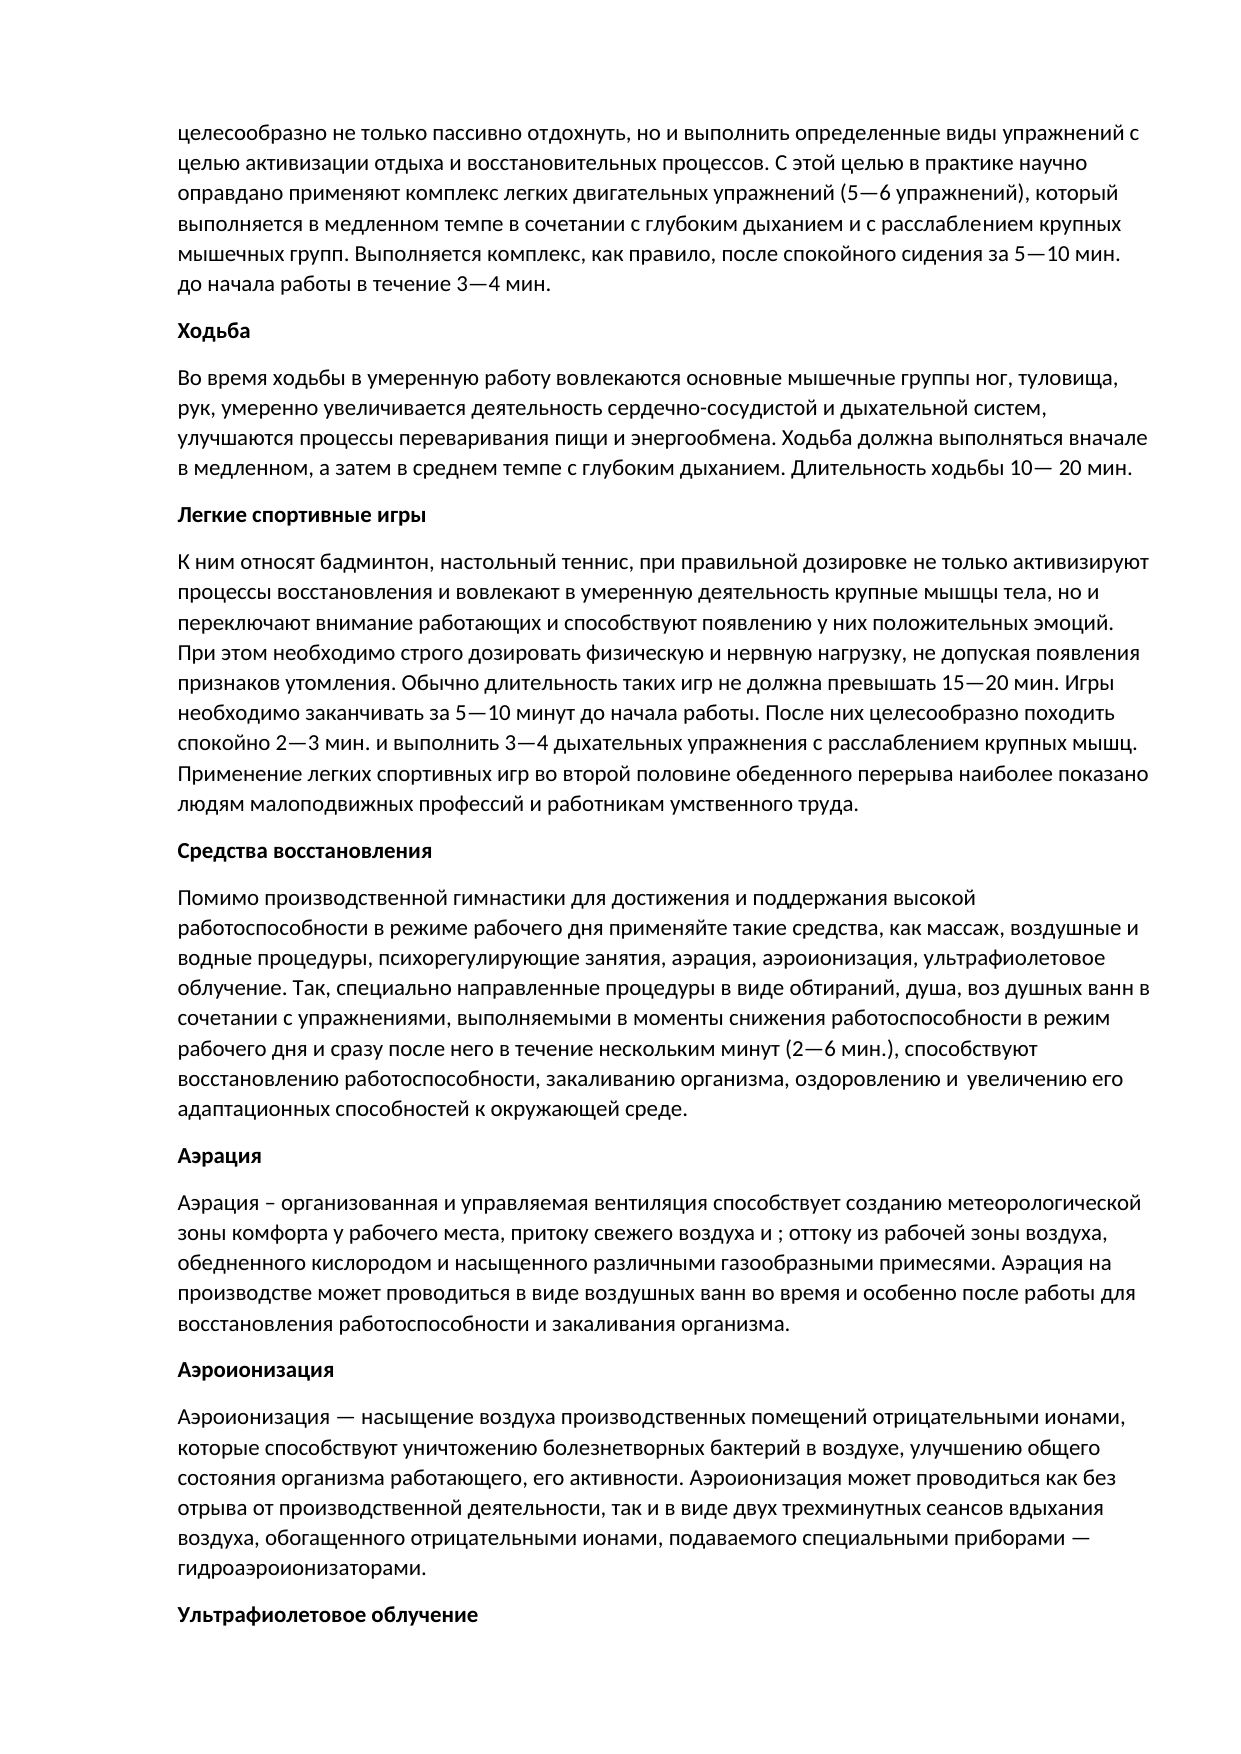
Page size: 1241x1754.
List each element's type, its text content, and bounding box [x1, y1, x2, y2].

text Легкие спортивные игры [177, 500, 1152, 528]
text Аэроионизация — насыщение воздуха производственных помещений отрицательными ионами, которые способствуют уничтожению болезнетворных бактерий в воздухе, улучшению общего состояния организма работающего, его активности. Аэроионизация может проводиться как без отрыва от производственной деятельности, так и в виде двух трехминутных сеансов вдыхания воздуха, обогащенного отрицательными ионами, подаваемого специальными приборами — гидроаэроионизаторами. [177, 1402, 1152, 1582]
text Аэрация [177, 1141, 1152, 1169]
text К ним относят бадминтон, настольный теннис, при правильной дозировке не только активизируют процессы восстановления и вовлекают в умеренную деятельность крупные мышцы тела, но и переключают внимание работающих и способствуют появлению у них положительных эмоций. При этом необходимо строго дозировать физическую и нервную нагрузку, не допуская появления признаков утомления. Обычно длительность таких игр не должна превышать 15—20 мин. Игры необходимо заканчивать за 5—10 минут до начала работы. После них целесообразно походить спокойно 2—3 мин. и выполнить 3—4 дыхательных упражнения с расслаблением крупных мышц. Применение легких спортивных игр во второй половине обеденного перерыва наиболее показано людям малоподвижных профессий и работникам умственного труда. [177, 547, 1152, 817]
text Аэроионизация [177, 1356, 1152, 1384]
text Ультрафиолетовое облучение [177, 1600, 1152, 1628]
text Помимо производственной гимнастики для достижения и поддержания высокой работоспособности в режиме рабочего дня применяйте такие средства, как массаж, воздушные и водные процедуры, психорегулирующие занятия, аэрация, аэроионизация, ультрафиолетовое облучение. Так, специально направленные процедуры в виде обтираний, душа, воз душных ванн в сочетании с упражнениями, выполняемыми в моменты снижения работоспособности в режим рабочего дня и сразу после него в течение нескольким минут (2—6 мин.), способствуют восстановлению работоспособности, закаливанию организма, оздоровлению и увеличению его адаптационных способностей к окружающей среде. [177, 883, 1152, 1122]
text Средства восстановления [177, 836, 1152, 864]
text Во время ходьбы в умеренную работу вовлекаются основные мышечные группы ног, туловища, рук, умеренно увеличивается деятельность сердечно-сосудистой и дыхательной систем, улучшаются процессы переваривания пищи и энергообмена. Ходьба должна выполняться вначале в медленном, а затем в среднем темпе с глубоким дыханием. Длительность ходьбы 10— 20 мин. [177, 363, 1152, 482]
text Аэрация – организованная и управляемая вентиляция способствует созданию метеорологической зоны комфорта у рабочего места, притоку свежего воздуха и ; оттоку из рабочей зоны воздуха, обедненного кислородом и насыщенного различными газообразными примесями. Аэрация на производстве может проводиться в виде воздушных ванн во время и особенно после работы для восстановления работоспособности и закаливания организма. [177, 1188, 1152, 1337]
text Ходьба [177, 316, 1152, 344]
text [177, 118, 1152, 297]
